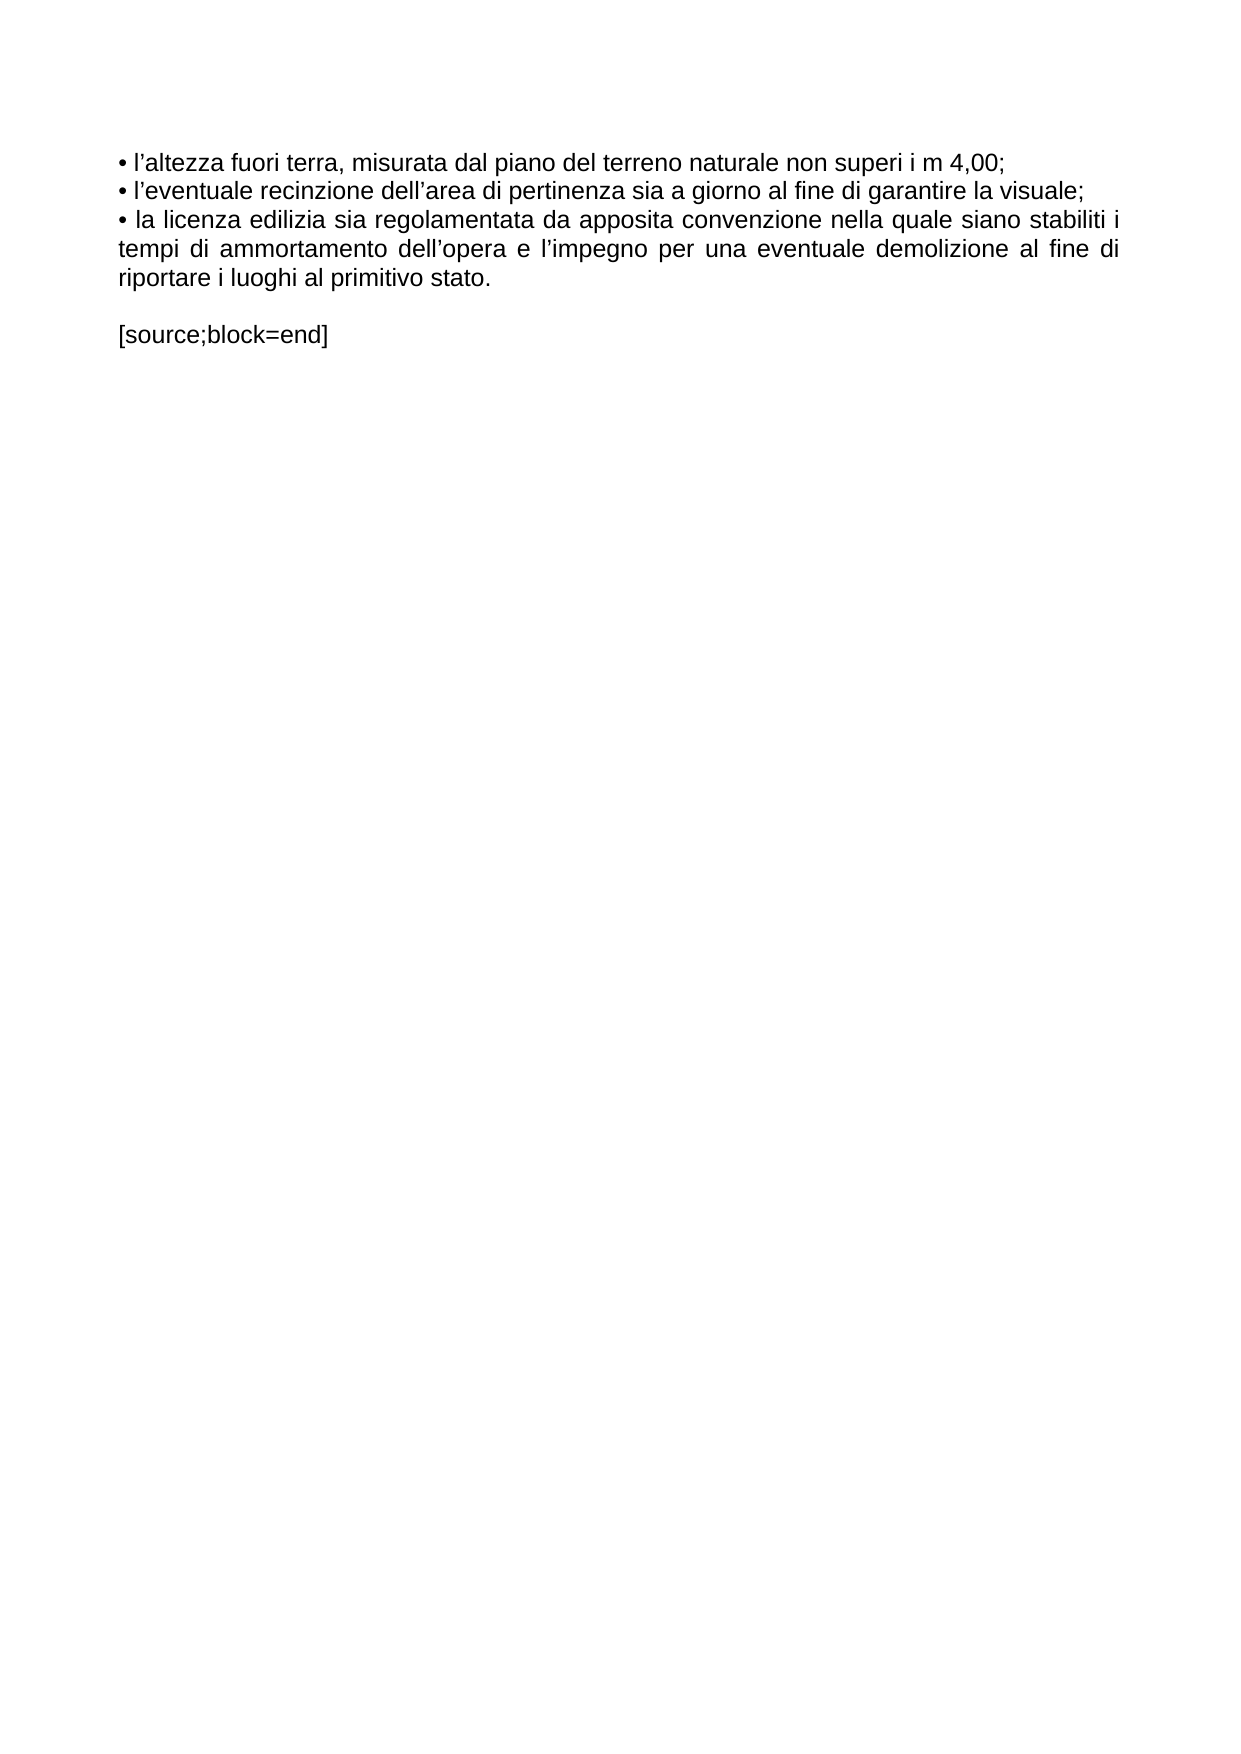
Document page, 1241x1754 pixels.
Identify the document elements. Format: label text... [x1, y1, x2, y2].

text • la licenza edilizia sia regolamentata da apposita convenzione nella quale siano stabiliti i tempi di ammortamento dell’opera e l’impegno per una eventuale demolizione al fine di riportare i luoghi al primitivo stato. [118, 205, 1122, 291]
text • l’altezza fuori terra, misurata dal piano del terreno naturale non superi i m 4,00; [118, 148, 1122, 176]
text [source;block=end] [118, 320, 1122, 349]
text • l’eventuale recinzione dell’area di pertinenza sia a giorno al fine di garantire la visuale; [118, 176, 1122, 205]
